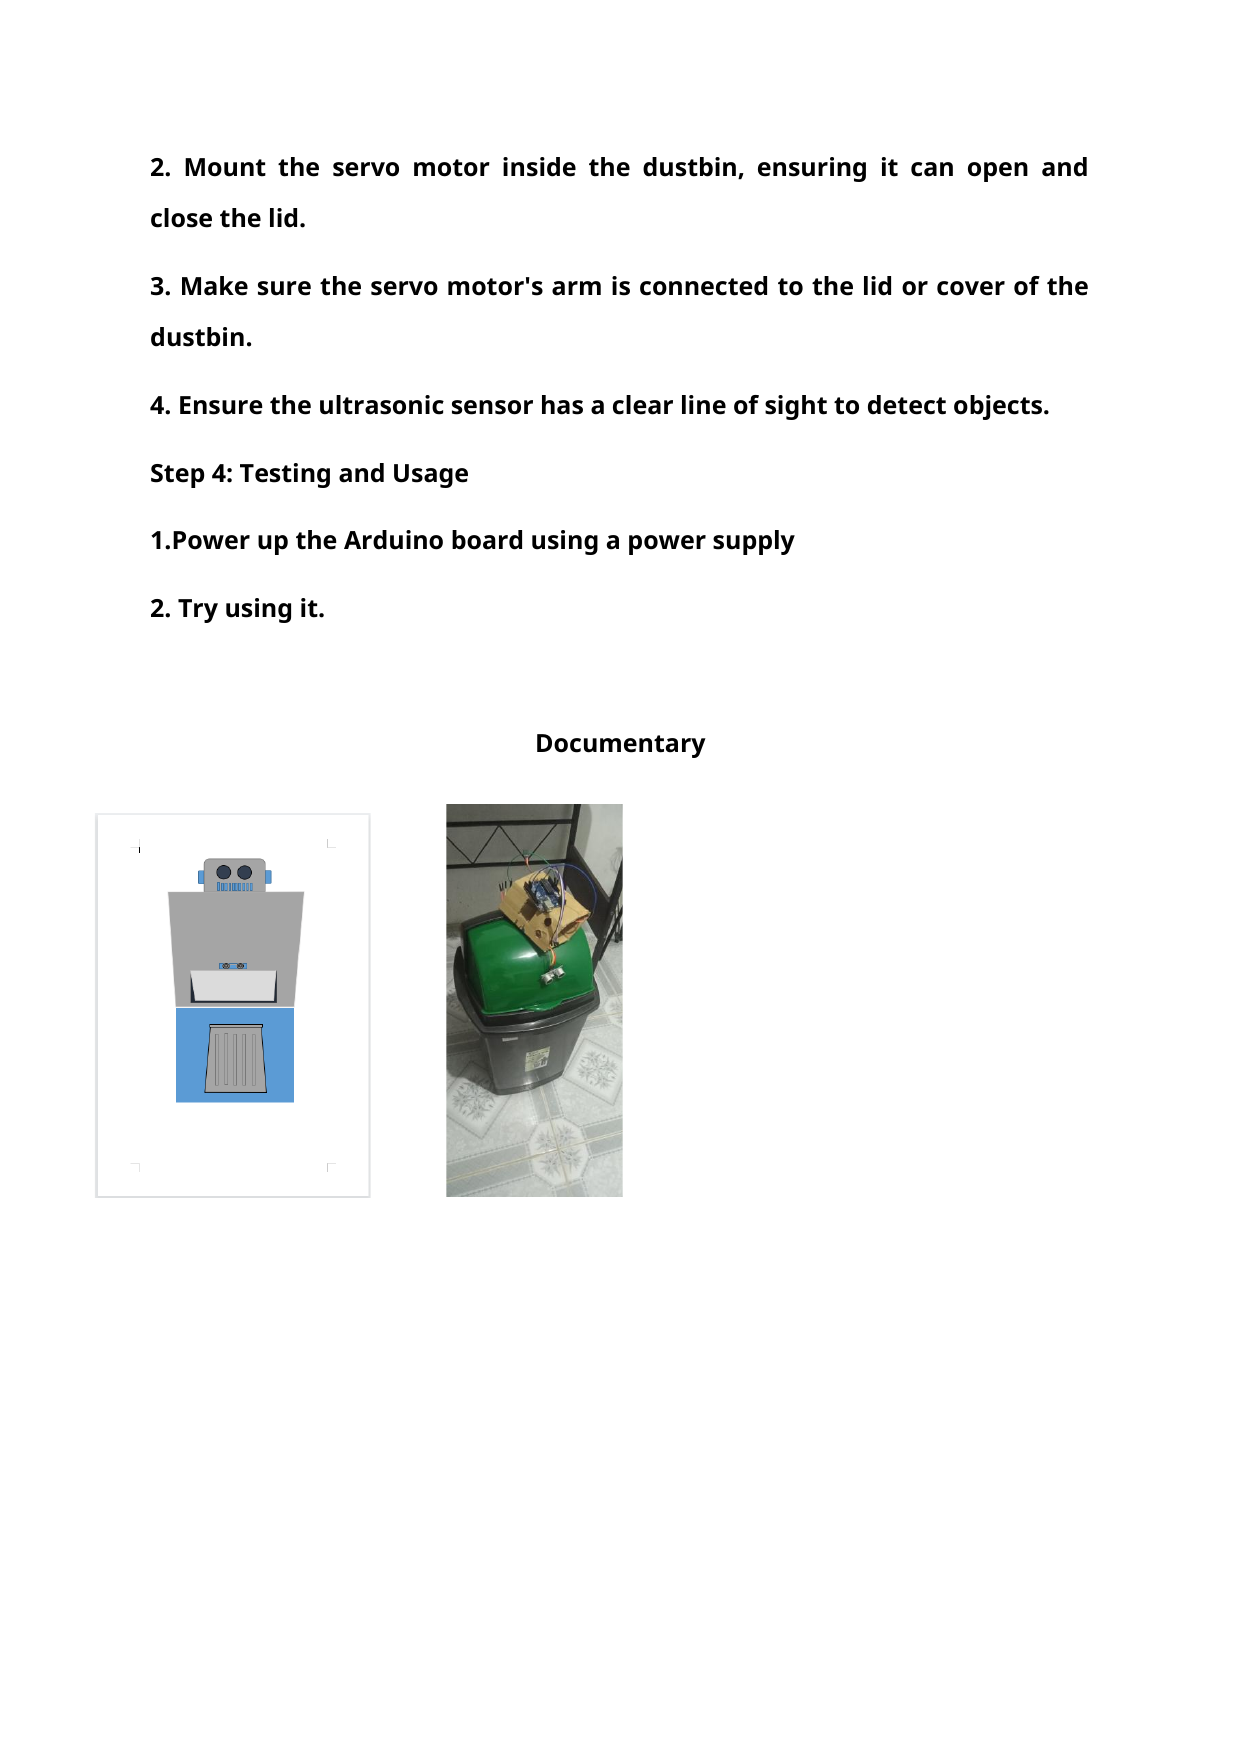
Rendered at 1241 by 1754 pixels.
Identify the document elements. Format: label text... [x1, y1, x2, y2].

list 2. Mount the servo motor inside the dustbin, ensuring it can open and close the lid. [150, 150, 1090, 235]
list Documentary [150, 726, 1090, 760]
list 2. Try using it. [150, 591, 1090, 625]
list Step 4: Testing and Usage [150, 455, 1090, 489]
list 4. Ensure the ultrasonic sensor has a clear line of sight to detect objects. [150, 387, 1090, 422]
picture [446, 804, 623, 1197]
picture [94, 813, 371, 1198]
list 1.Power up the Arduino board using a power supply [150, 523, 1090, 557]
list 3. Make sure the servo motor's arm is connected to the lid or cover of the dustbin. [150, 269, 1090, 354]
